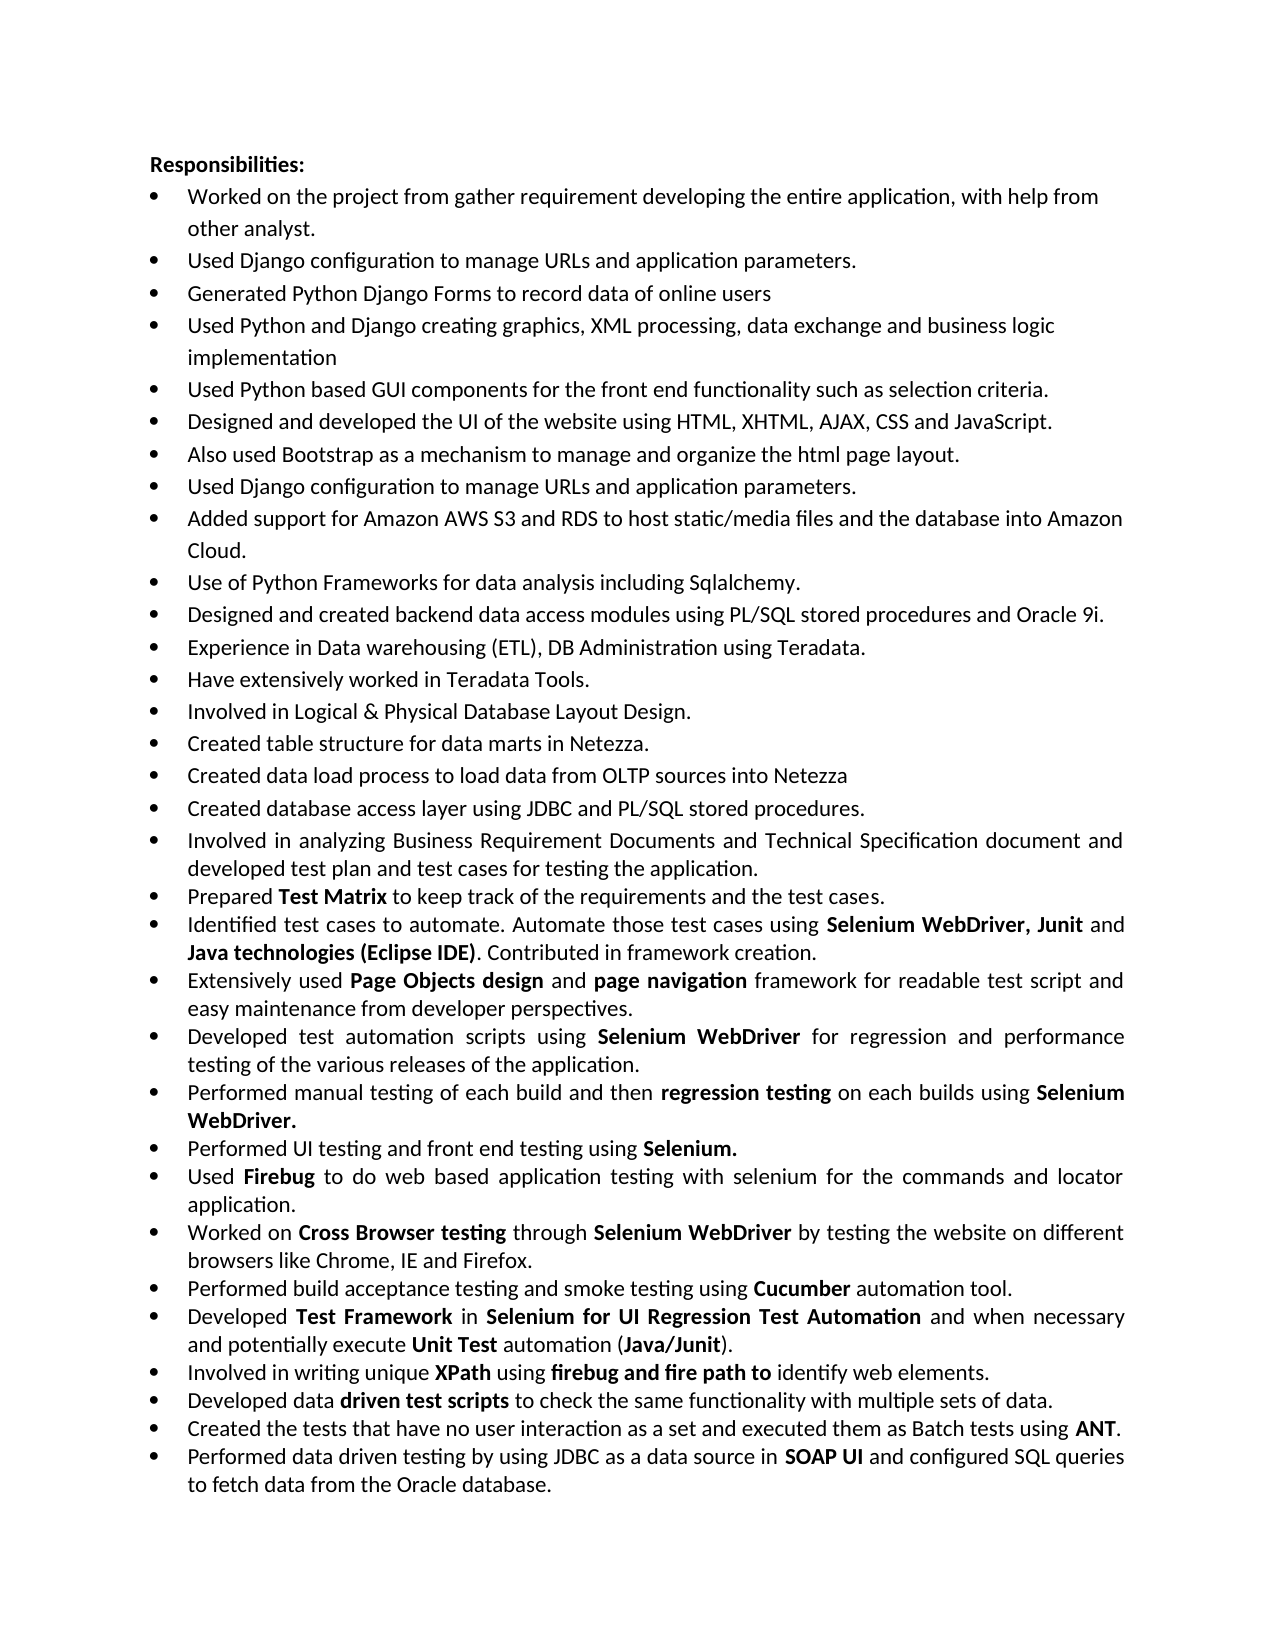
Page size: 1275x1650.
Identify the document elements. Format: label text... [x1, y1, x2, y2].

list Performed build acceptance testing and smoke testing using Cucumber automation tool. [150, 1274, 1125, 1302]
list Performed data driven testing by using JDBC as a data source in SOAP UI and configured SQL queries to fetch data from the Oracle database. [150, 1442, 1125, 1498]
list Developed data driven test scripts to check the same functionality with multiple sets of data. [150, 1386, 1125, 1414]
list Created the tests that have no user interaction as a set and executed them as Batch tests using ANT. [150, 1414, 1125, 1442]
list Use of Python Frameworks for data analysis including Sqlalchemy. [150, 568, 1125, 596]
list Involved in writing unique XPath using firebug and fire path to identify web elements. [150, 1358, 1125, 1386]
list Prepared Test Matrix to keep track of the requirements and the test cases. [150, 882, 1125, 910]
list Performed UI testing and front end testing using Selenium. [150, 1134, 1125, 1162]
list Used Firebug to do web based application testing with selenium for the commands and locator application. [150, 1162, 1125, 1218]
list Worked on the project from gather requirement developing the entire application, with help from other analyst. [150, 182, 1125, 242]
list Developed Test Framework in Selenium for UI Regression Test Automation and when necessary and potentially execute Unit Test automation (Java/Junit). [150, 1302, 1125, 1358]
list Created database access layer using JDBC and PL/SQL stored procedures. [150, 794, 1125, 822]
list Developed test automation scripts using Selenium WebDriver for regression and performance testing of the various releases of the application. [150, 1022, 1125, 1078]
list Have extensively worked in Teradata Tools. [150, 665, 1125, 693]
list Used Python based GUI components for the front end functionality such as selection criteria. [150, 375, 1125, 403]
list Involved in Logical & Physical Database Layout Design. [150, 697, 1125, 725]
list Used Python and Django creating graphics, XML processing, data exchange and business logic implementation [150, 311, 1125, 371]
list Extensively used Page Objects design and page navigation framework for readable test script and easy maintenance from developer perspectives. [150, 966, 1125, 1022]
list Generated Python Django Forms to record data of online users [150, 279, 1125, 307]
text Responsibilities: [150, 150, 1125, 178]
list Identified test cases to automate. Automate those test cases using Selenium WebDriver, Junit and Java technologies (Eclipse IDE). Contributed in framework creation. [150, 910, 1125, 966]
list Worked on Cross Browser testing through Selenium WebDriver by testing the website on different browsers like Chrome, IE and Firefox. [150, 1218, 1125, 1274]
list Also used Bootstrap as a mechanism to manage and organize the html page layout. [150, 440, 1125, 468]
list Designed and developed the UI of the website using HTML, XHTML, AJAX, CSS and JavaScript. [150, 407, 1125, 436]
list Added support for Amazon AWS S3 and RDS to host static/media files and the database into Amazon Cloud. [150, 504, 1125, 564]
list Used Django configuration to manage URLs and application parameters. [150, 472, 1125, 500]
list Performed manual testing of each build and then regression testing on each builds using Selenium WebDriver. [150, 1078, 1125, 1134]
list Designed and created backend data access modules using PL/SQL stored procedures and Oracle 9i. [150, 601, 1125, 629]
list Created data load process to load data from OLTP sources into Netezza [150, 762, 1125, 789]
list Experience in Data warehousing (ETL), DB Administration using Teradata. [150, 633, 1125, 661]
list Created table structure for data marts in Netezza. [150, 729, 1125, 757]
list Used Django configuration to manage URLs and application parameters. [150, 247, 1125, 274]
list Involved in analyzing Business Requirement Documents and Technical Specification document and developed test plan and test cases for testing the application. [150, 826, 1125, 882]
